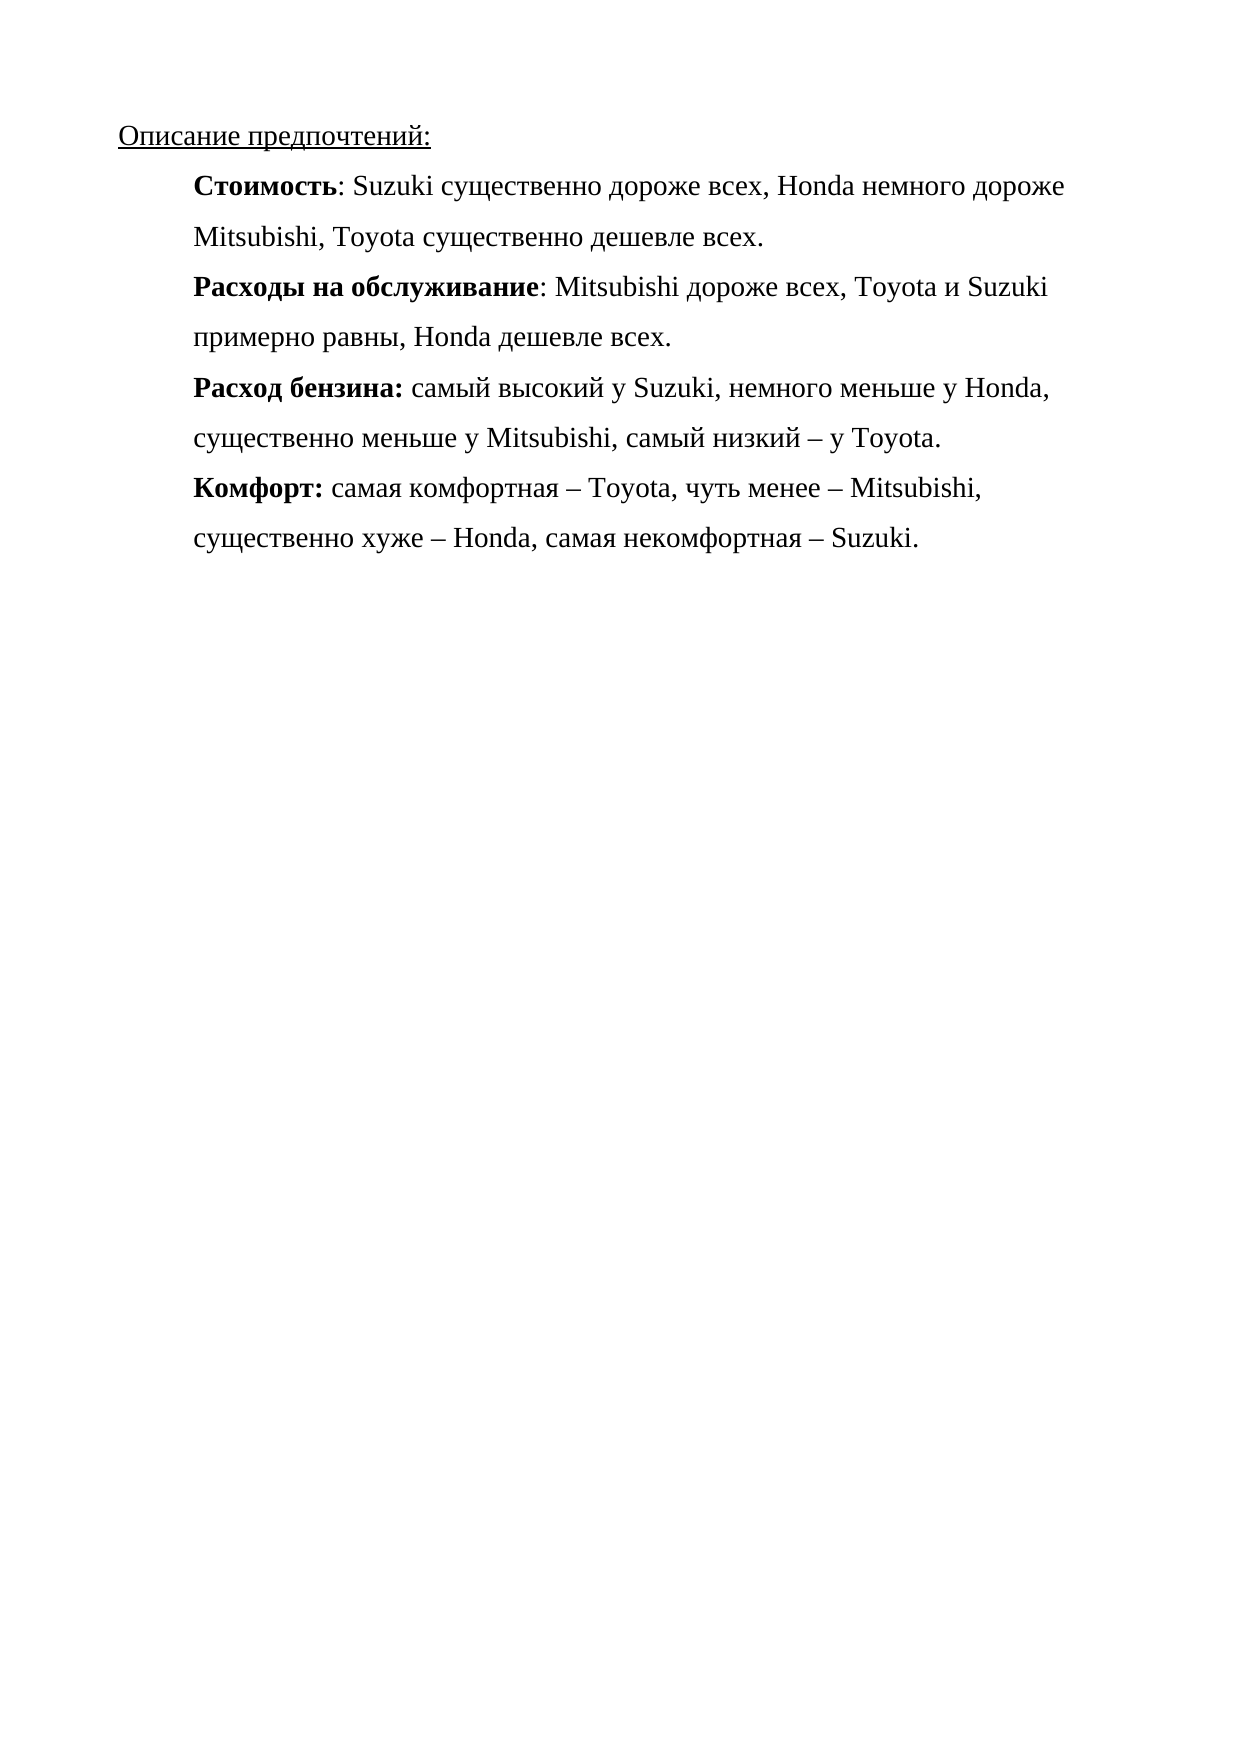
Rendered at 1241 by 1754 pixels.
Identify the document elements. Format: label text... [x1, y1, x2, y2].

list Стоимость: Suzuki существенно дороже всех, Honda немного дороже Mitsubishi, Toyota существенно дешевле всех. [193, 168, 1122, 252]
list Комфорт: самая комфортная – Toyota, чуть менее – Mitsubishi, существенно хуже – Honda, самая некомфортная – Suzuki. [193, 470, 1122, 554]
list Расходы на обслуживание: Mitsubishi дороже всех, Toyota и Suzuki примерно равны, Honda дешевле всех. [193, 269, 1122, 353]
list Расход бензина: самый высокий у Suzuki, немного меньше у Honda, существенно меньше у Mitsubishi, самый низкий – у Toyota. [193, 370, 1122, 453]
list Описание предпочтений: [118, 118, 1122, 152]
